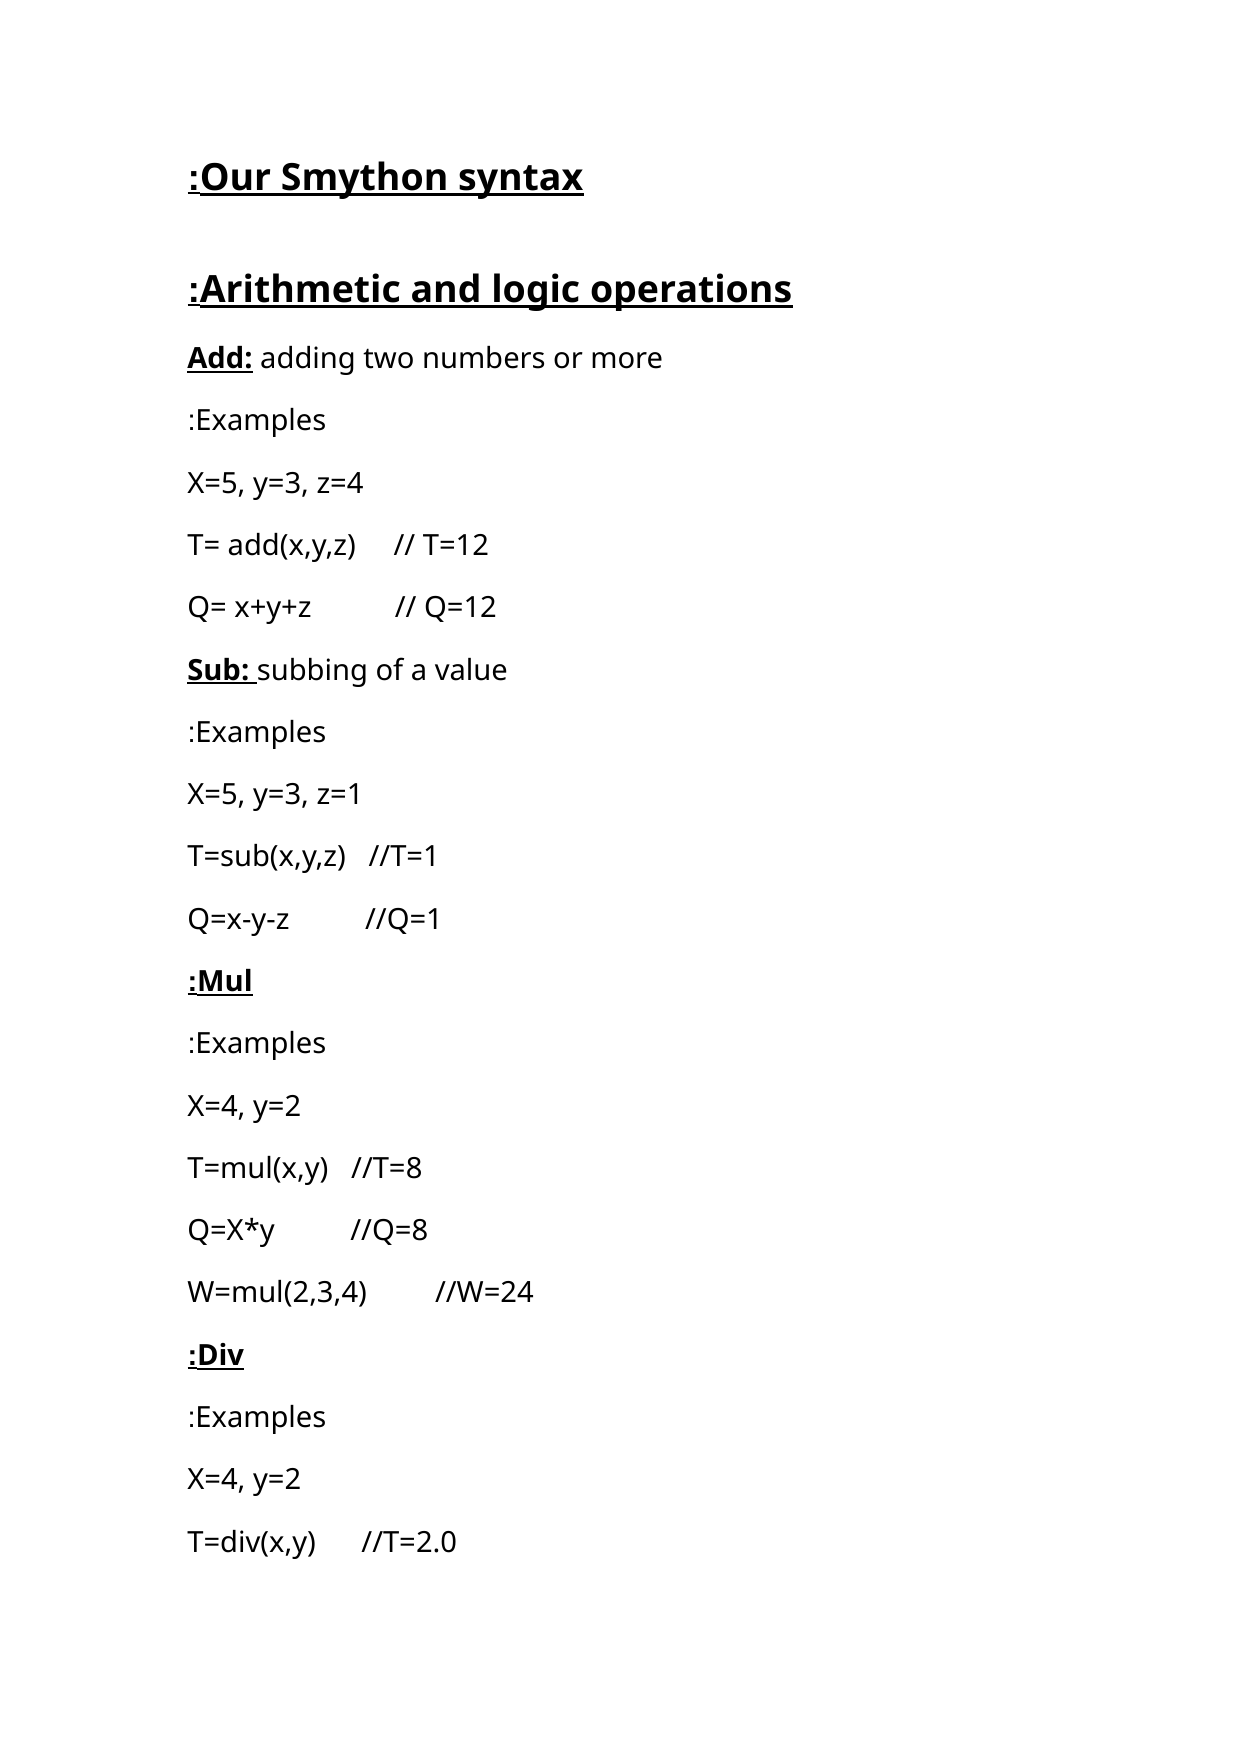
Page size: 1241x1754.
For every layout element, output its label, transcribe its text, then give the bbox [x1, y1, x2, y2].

text Q= x+y+z // Q=12 [187, 586, 1053, 626]
text X=5, y=3, z=4 [187, 462, 1053, 502]
text Arithmetic and logic operations: [187, 262, 1053, 313]
text Examples: [187, 1022, 1053, 1062]
text Examples: [187, 711, 1053, 751]
text Examples: [187, 1396, 1053, 1436]
text Q=x-y-z //Q=1 [187, 898, 1053, 938]
text X=4, y=2 [187, 1458, 1053, 1498]
text Sub: subbing of a value [187, 649, 1053, 688]
text X=4, y=2 [187, 1085, 1053, 1124]
text T= add(x,y,z) // T=12 [187, 524, 1053, 564]
text Div: [187, 1334, 1053, 1374]
text Add: adding two numbers or more [187, 337, 1053, 377]
text Q=X*y //Q=8 [187, 1209, 1053, 1249]
text T=mul(x,y) //T=8 [187, 1147, 1053, 1187]
text T=sub(x,y,z) //T=1 [187, 836, 1053, 875]
text Our Smython syntax: [187, 150, 1053, 240]
text Mul: [187, 960, 1053, 1000]
text T=div(x,y) //T=2.0 [187, 1521, 1053, 1561]
text W=mul(2,3,4) //W=24 [187, 1272, 1053, 1311]
text Examples: [187, 399, 1053, 439]
text X=5, y=3, z=1 [187, 773, 1053, 813]
